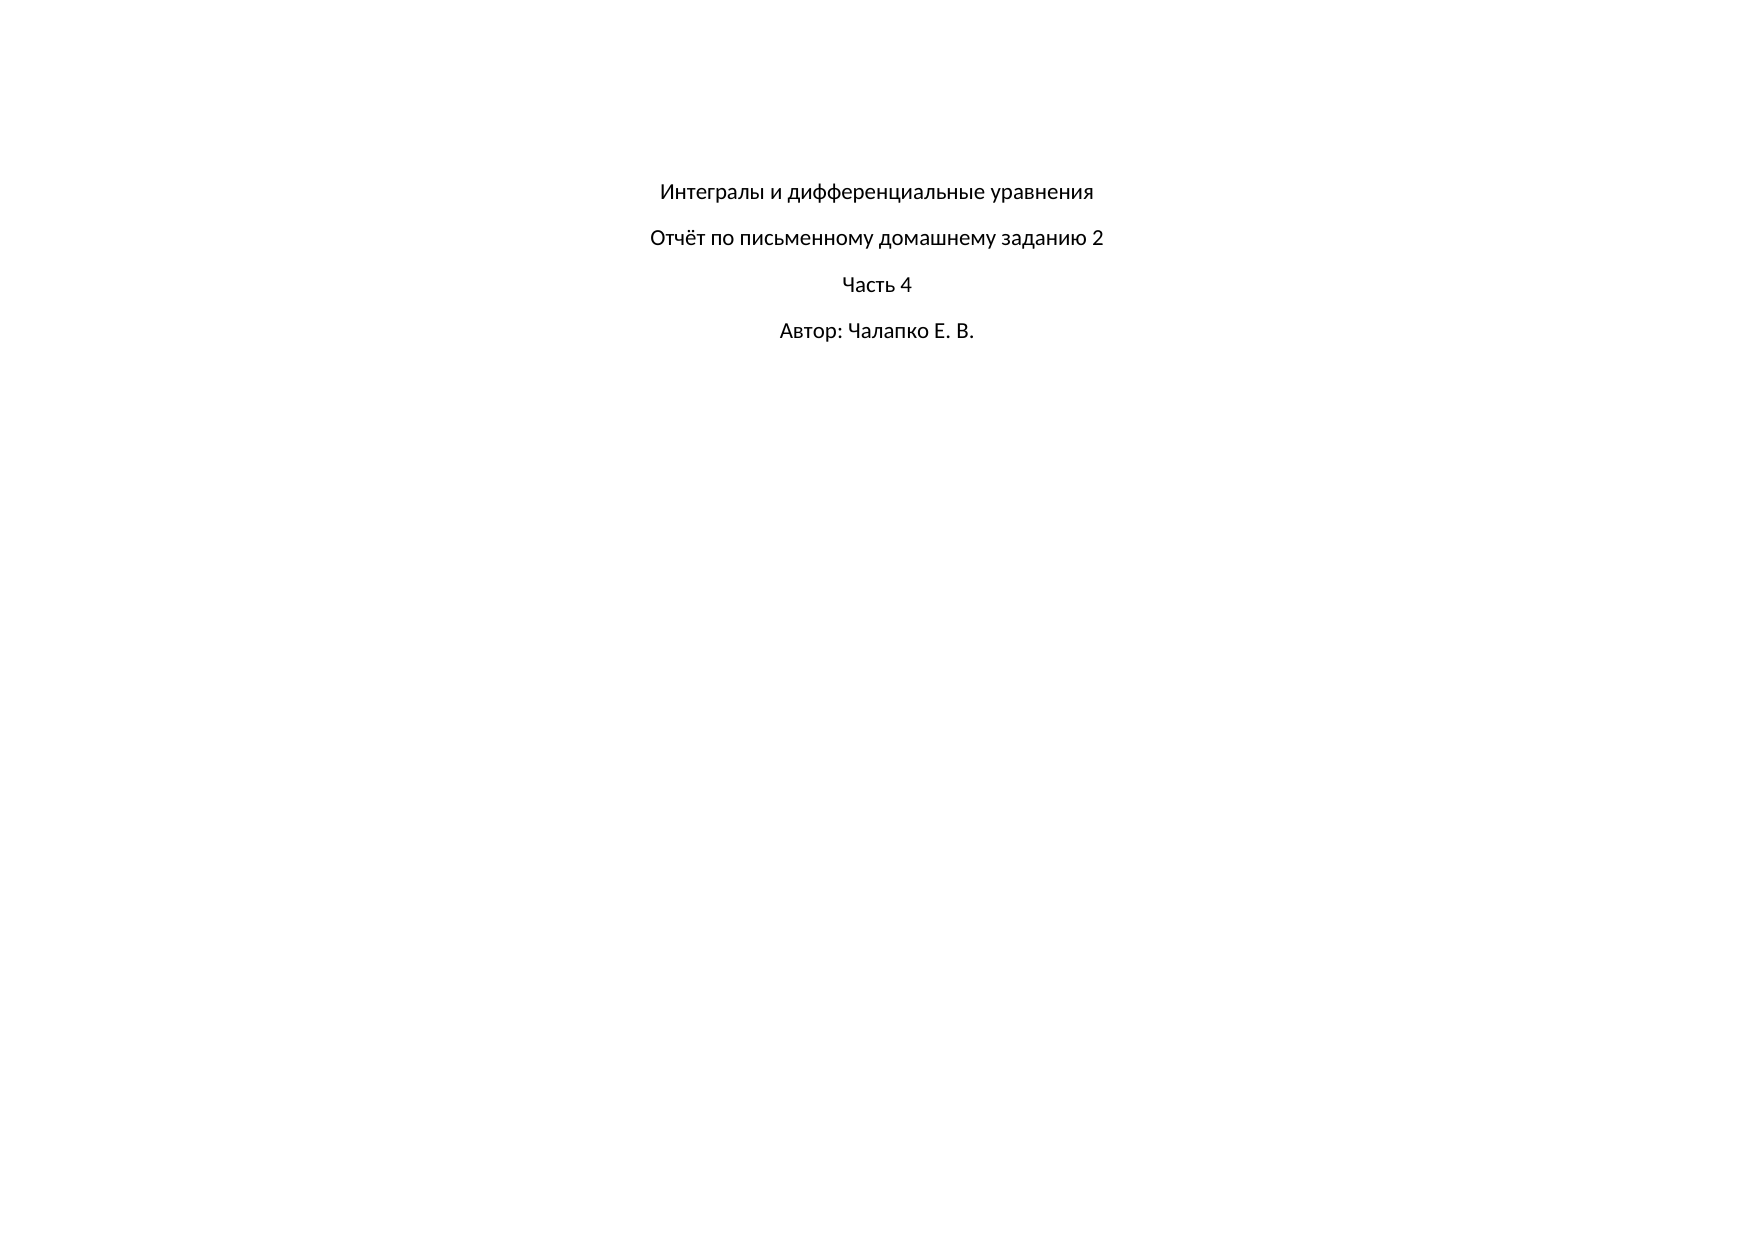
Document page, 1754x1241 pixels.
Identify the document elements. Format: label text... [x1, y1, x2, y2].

text Часть 4 [118, 270, 1636, 298]
text Автор: Чалапко Е. В. [118, 316, 1636, 344]
text Отчёт по письменному домашнему заданию 2 [118, 223, 1636, 252]
text Интегралы и дифференциальные уравнения [118, 177, 1636, 205]
